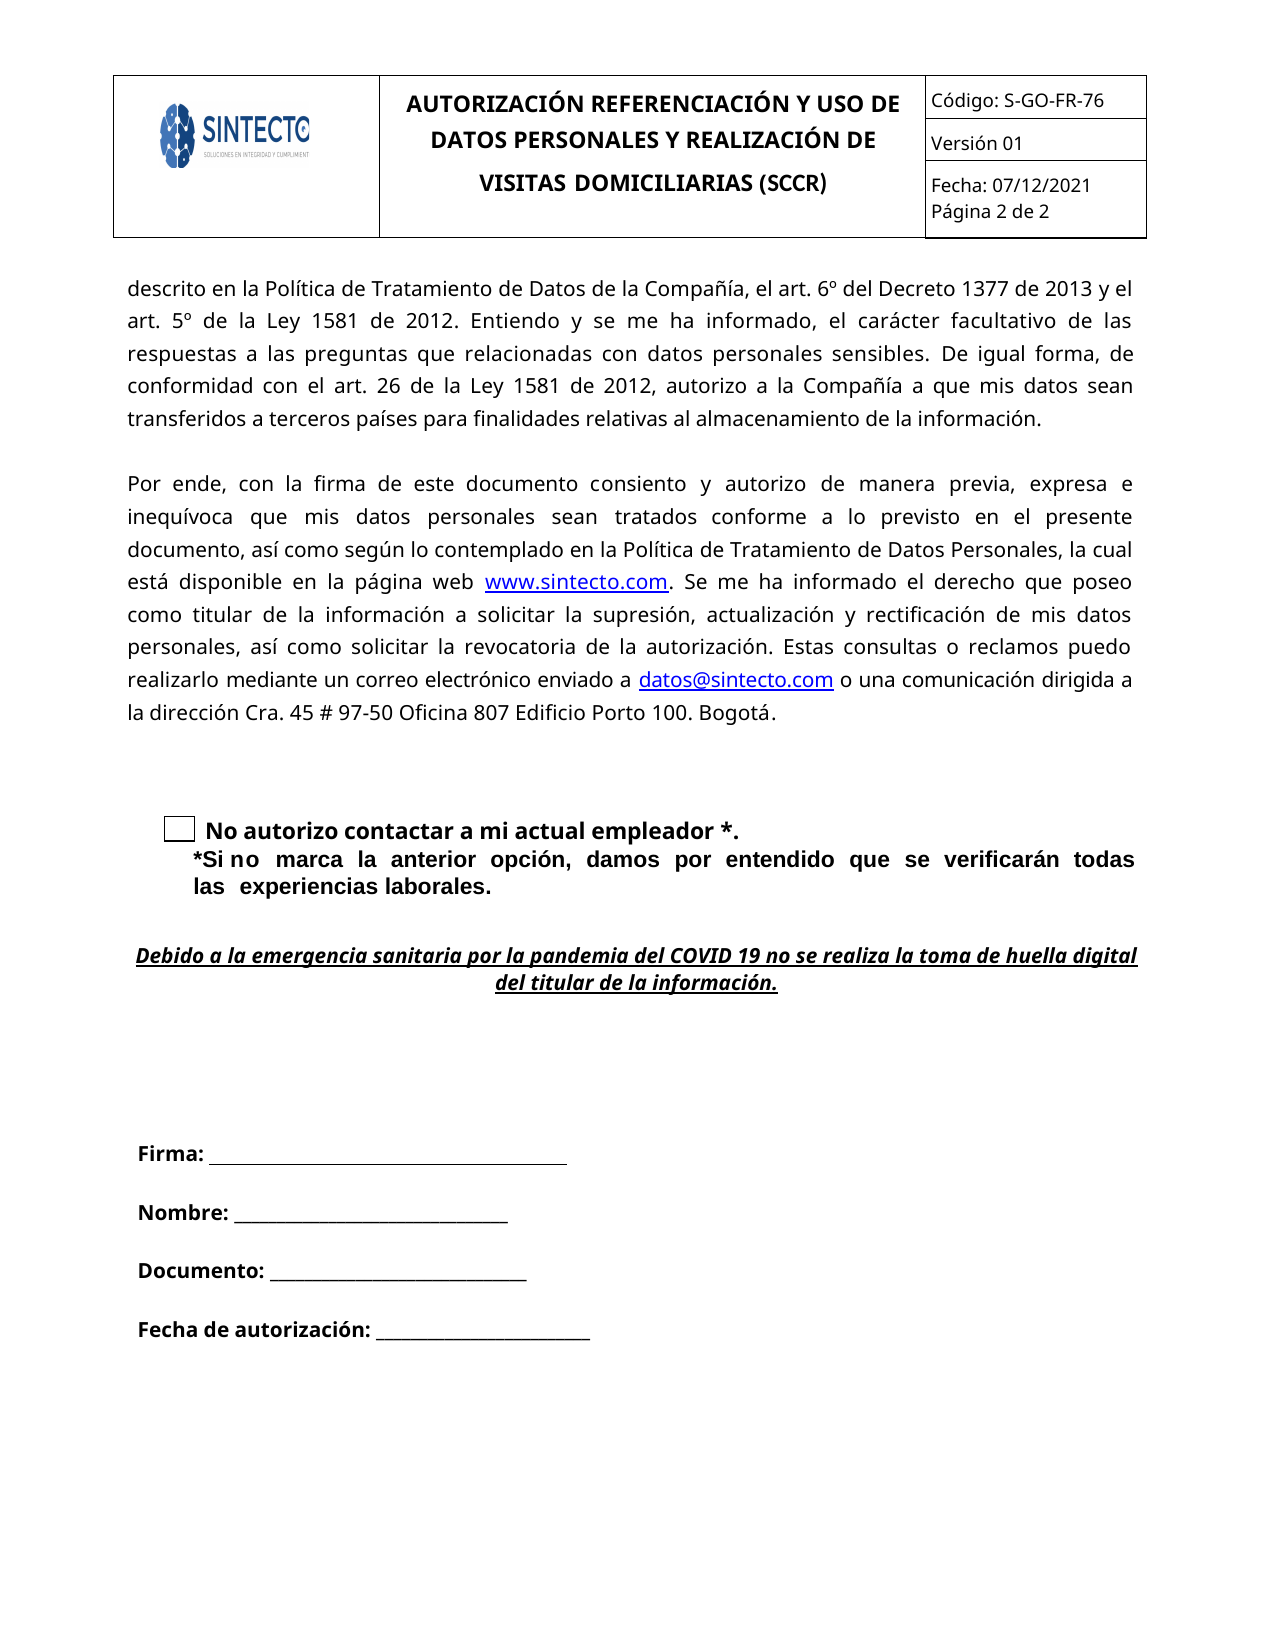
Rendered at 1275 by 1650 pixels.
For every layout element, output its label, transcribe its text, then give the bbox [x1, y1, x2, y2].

text *Si no marca la anterior opción, damos por entendido que se verificarán todas las experiencias laborales. [193, 846, 1150, 899]
text Documento: ______________________________ [137, 1257, 1150, 1284]
text Fecha de autorización: _________________________ [137, 1315, 1150, 1343]
picture [159, 101, 310, 168]
text Firma: [137, 1140, 1150, 1167]
text Por ende, con la firma de este documento consiento y autorizo de manera previa, expresa e inequívoca que mis datos personales sean tratados conforme a lo previsto en el presente documento, así como según lo contemplado en la Política de Tratamiento de Datos Personales, la cual está disponible en la página web www.sintecto.com. Se me ha informado el derecho que poseo como titular de la información a solicitar la supresión, actualización y rectificación de mis datos personales, así como solicitar la revocatoria de la autorización. Estas consultas o reclamos puedo realizarlo mediante un correo electrónico enviado a datos@sintecto.com o una comunicación dirigida a la dirección Cra. 45 # 97-50 Oficina 807 Edificio Porto 100. Bogotá. [127, 469, 1133, 726]
text No autorizo contactar a mi actual empleador *. [193, 817, 1150, 845]
text Debido a la emergencia sanitaria por la pandemia del COVID 19 no se realiza la toma de huella digital del titular de la información. [127, 942, 1148, 996]
text Nombre: ________________________________ [137, 1198, 1150, 1226]
